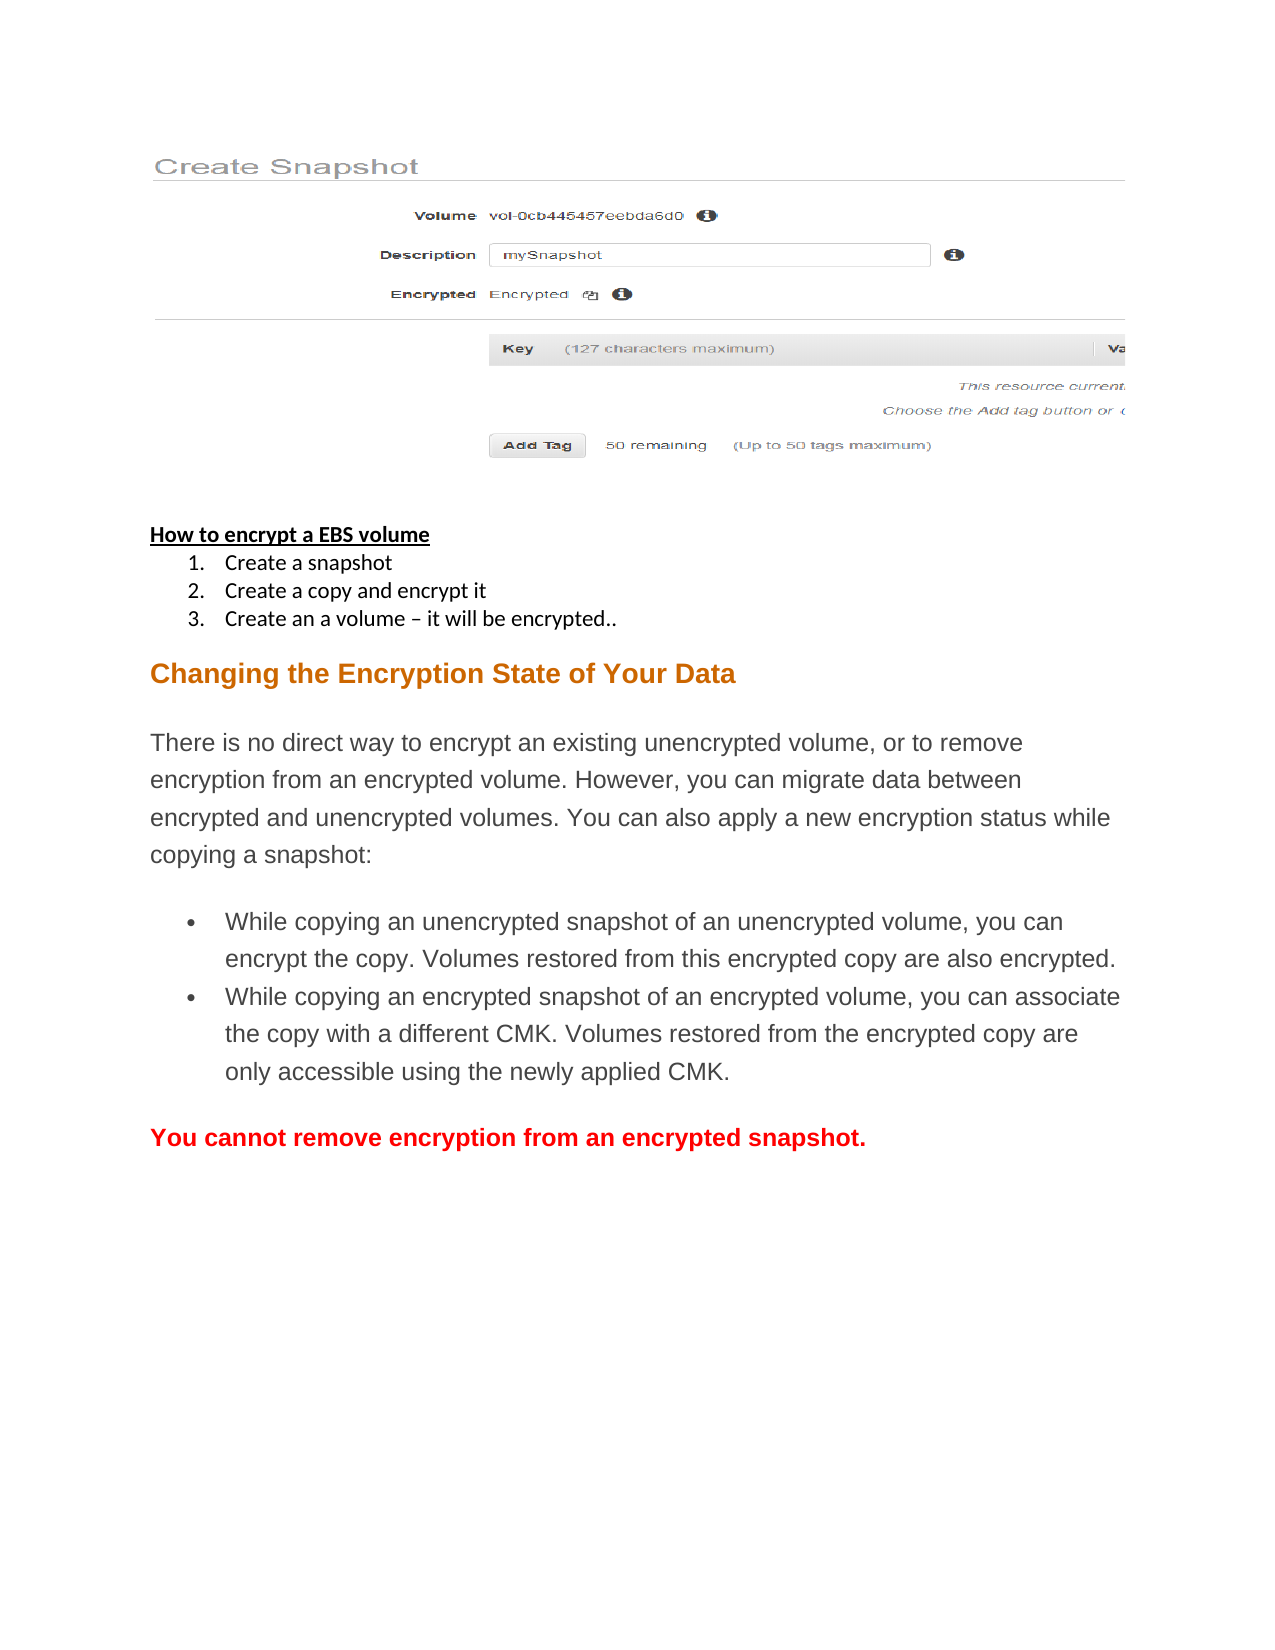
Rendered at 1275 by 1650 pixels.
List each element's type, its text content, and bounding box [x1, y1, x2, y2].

list Create an a volume – it will be encrypted.. [187, 604, 1125, 632]
list While copying an encrypted snapshot of an encrypted volume, you can associate the copy with a different CMK. Volumes restored from the encrypted copy are only accessible using the newly applied CMK. [187, 973, 1125, 1085]
text There is no direct way to encrypt an existing unencrypted volume, or to remove encryption from an encrypted volume. However, you can migrate data between encrypted and unencrypted volumes. You can also apply a new encryption status while copying a snapshot: [150, 719, 1125, 869]
picture [150, 150, 1125, 464]
text How to encrypt a EBS volume [150, 520, 1125, 548]
list While copying an unencrypted snapshot of an unencrypted volume, you can encrypt the copy. Volumes restored from this encrypted copy are also encrypted. [187, 898, 1125, 973]
text You cannot remove encryption from an encrypted snapshot. [150, 1114, 1125, 1152]
list Create a snapshot [187, 548, 1125, 576]
text Changing the Encryption State of Your Data [150, 657, 1125, 689]
list Create a copy and encrypt it [187, 576, 1125, 604]
